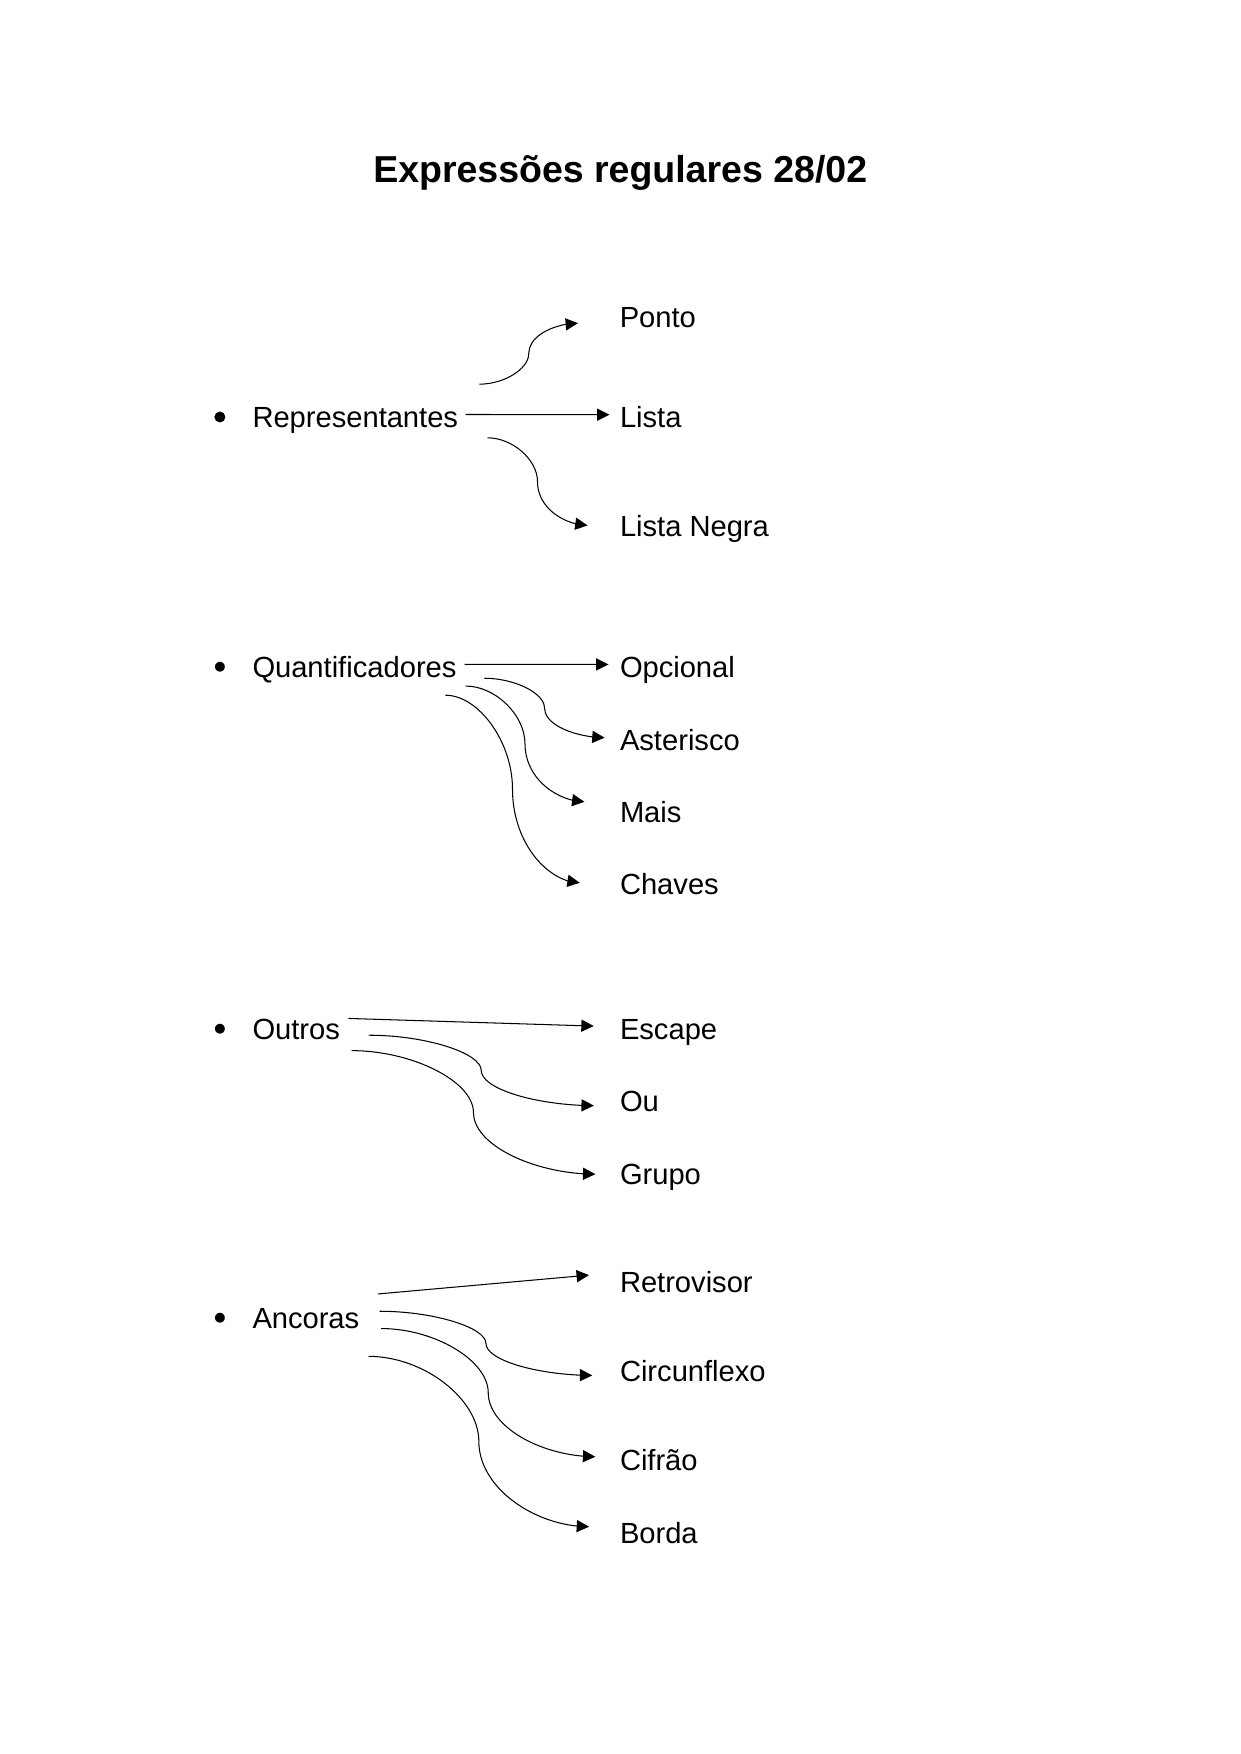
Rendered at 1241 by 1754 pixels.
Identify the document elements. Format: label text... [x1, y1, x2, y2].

list Representantes Lista [215, 400, 1063, 434]
list Ancoras [215, 1301, 1063, 1335]
list Grupo [620, 1157, 1063, 1190]
list Outros Escape [215, 1012, 1063, 1046]
list Ponto [252, 300, 1063, 333]
list Ou [547, 1084, 1063, 1118]
list Retrovisor [620, 1265, 1063, 1299]
list Lista Negra [620, 508, 1063, 542]
text Expressões regulares 28/02 [177, 148, 1063, 191]
list Asterisco [620, 723, 1063, 756]
list Mais [620, 795, 1063, 829]
list Cifrão [620, 1443, 1063, 1477]
list Chaves [620, 867, 1063, 901]
text Circunflexo [547, 1354, 1063, 1388]
list Quantificadores Opcional [215, 650, 1063, 684]
list Borda [620, 1516, 1063, 1549]
